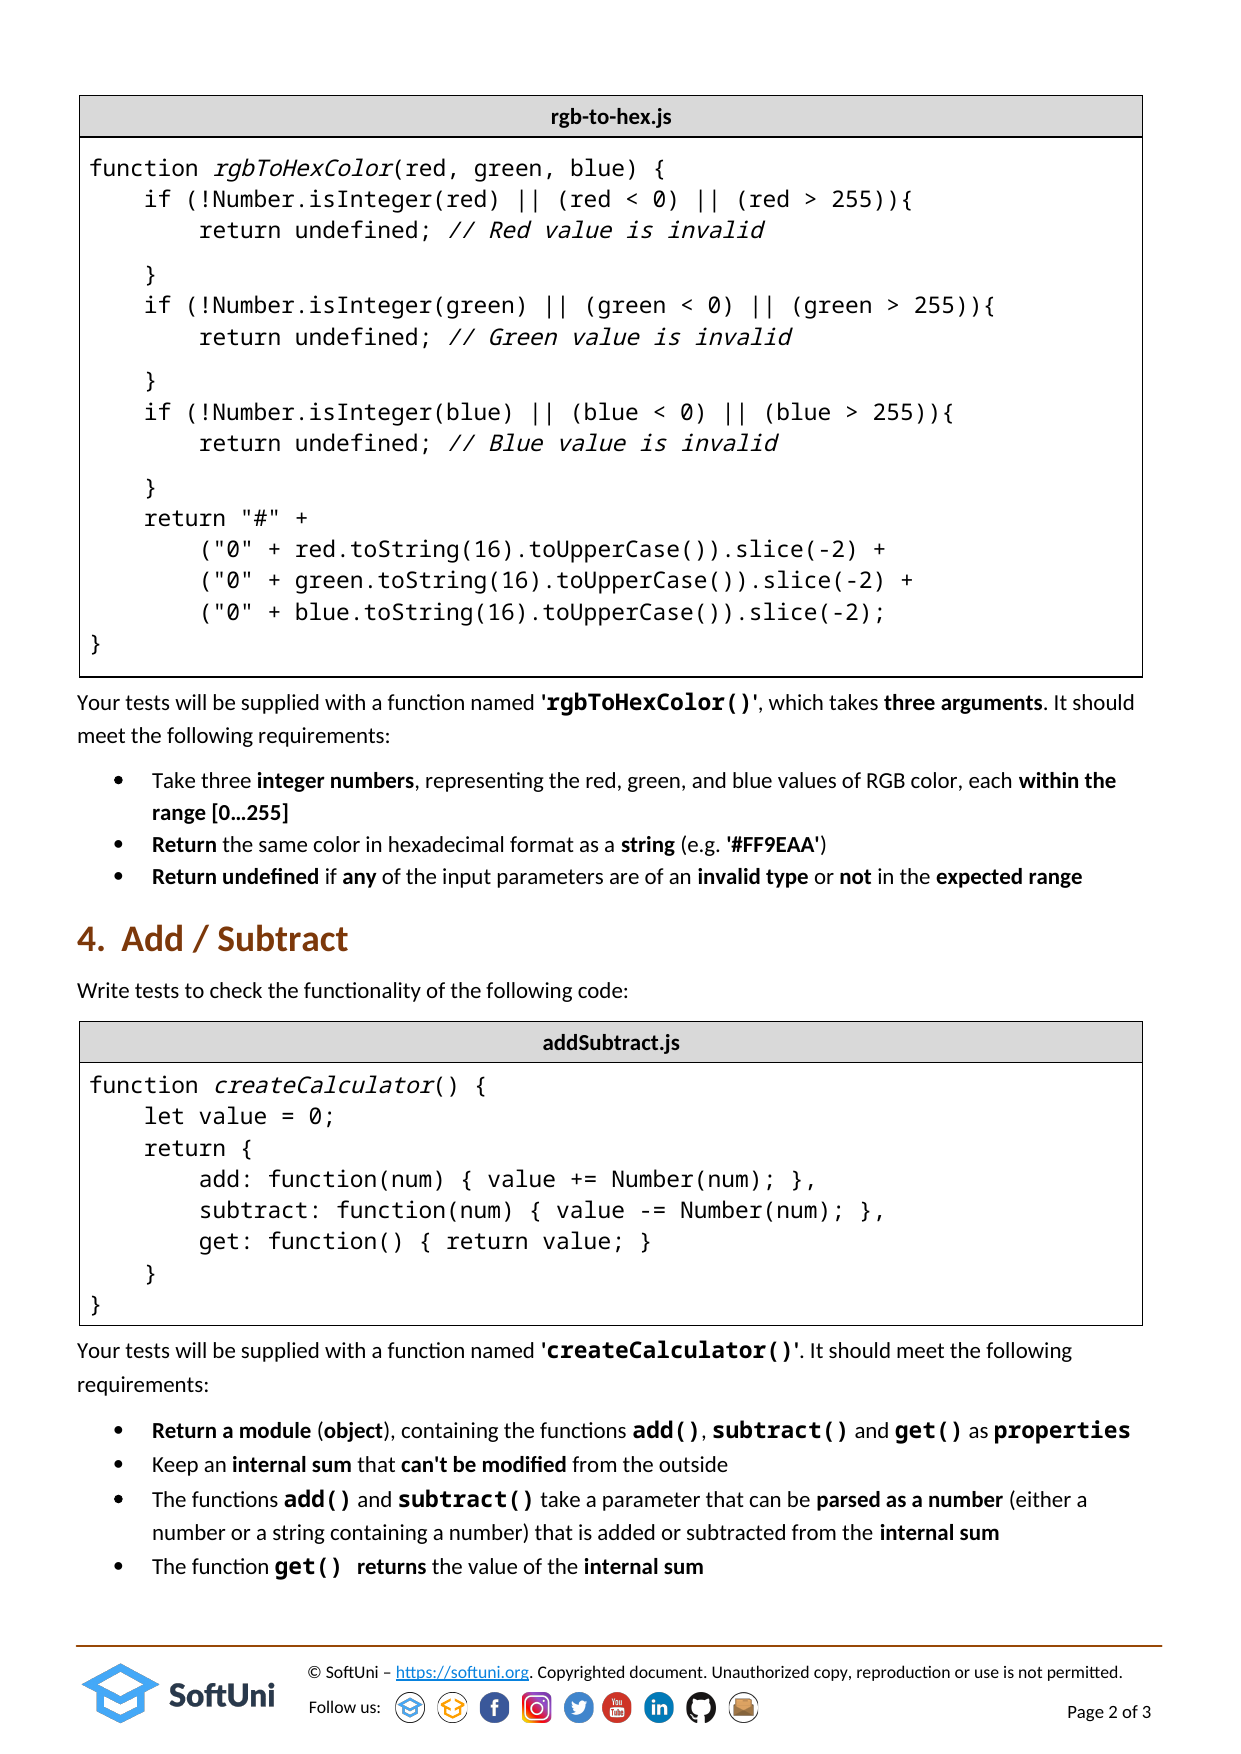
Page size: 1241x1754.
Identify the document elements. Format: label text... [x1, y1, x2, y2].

picture [602, 1692, 632, 1723]
list The function get() returns the value of the internal sum [114, 1550, 1163, 1581]
table_header rgb-to-hex.js [80, 96, 1142, 136]
subtitle Add / Subtract [77, 915, 1163, 961]
picture [437, 1692, 468, 1723]
picture [395, 1692, 425, 1723]
picture [644, 1692, 653, 1701]
picture [728, 1692, 759, 1723]
list The functions add() and subtract() take a parameter that can be parsed as a number (either a number or a string containing a number) that is added or subtracted from the internal sum [114, 1483, 1163, 1546]
text Write tests to check the functionality of the following code: [77, 976, 1163, 1004]
picture [686, 1692, 716, 1723]
list Return the same color in hexadecimal format as a string (e.g. '#FF9EAA') [114, 830, 1163, 858]
table_cell function createCalculator() { let value = 0; return { add: function(num) { value += Number(num); }, subtract: function(num) { value -= Number(num); }, get: function() { return value; } } } [80, 1063, 1142, 1325]
list Keep an internal sum that can't be modified from the outside [114, 1450, 1163, 1478]
picture [658, 1705, 667, 1714]
list Return undefined if any of the input parameters are of an invalid type or not in the expected range [114, 862, 1163, 890]
picture [75, 1658, 281, 1729]
picture [522, 1692, 552, 1723]
table_cell function rgbToHexColor(red, green, blue) { if (!Number.isInteger(red) || (red < 0) || (red > 255)){ return undefined; // Red value is invalid } if (!Number.isInteger(green) || (green < 0) || (green > 255)){ return undefined; // Green value is invalid } if (!Number.isInteger(blue) || (blue < 0) || (blue > 255)){ return undefined; // Blue value is invalid } return "#" + ("0" + red.toString(16).toUpperCase()).slice(-2) + ("0" + green.toString(16).toUpperCase()).slice(-2) + ("0" + blue.toString(16).toUpperCase()).slice(-2); } [80, 138, 1142, 676]
text Your tests will be supplied with a function named 'rgbToHexColor()', which takes three arguments. It should meet the following requirements: [77, 686, 1163, 749]
list Take three integer numbers, representing the red, green, and blue values of RGB color, each within the range [0…255] [114, 766, 1163, 826]
picture [665, 1692, 674, 1701]
table_header addSubtract.js [80, 1022, 1142, 1062]
picture [644, 1714, 653, 1723]
list Return a module (object), containing the functions add(), subtract() and get() as properties [114, 1414, 1163, 1446]
text Your tests will be supplied with a function named 'createCalculator()'. It should meet the following requirements: [77, 1334, 1163, 1398]
picture [665, 1714, 674, 1723]
picture [564, 1692, 594, 1723]
picture [479, 1692, 510, 1723]
